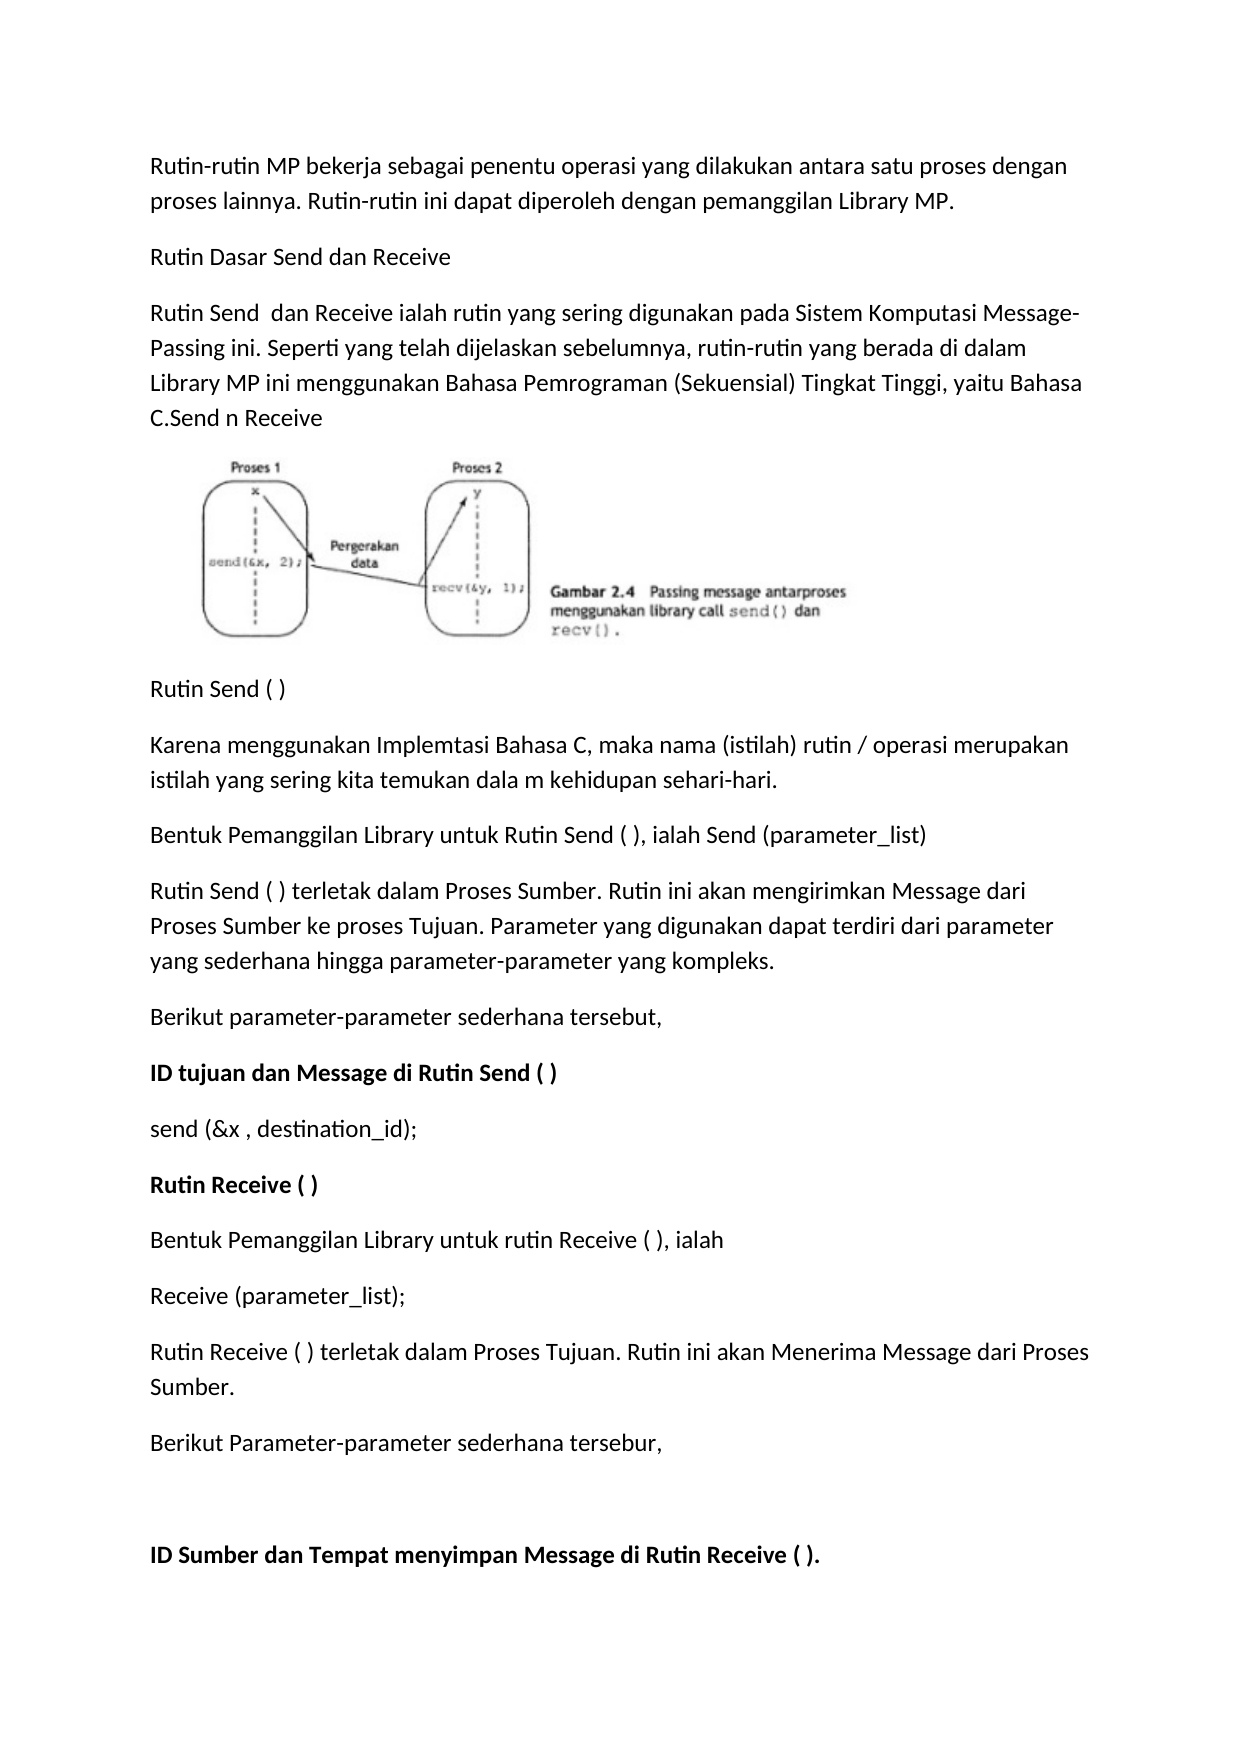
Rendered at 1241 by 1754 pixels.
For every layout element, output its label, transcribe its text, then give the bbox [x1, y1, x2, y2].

text Berikut Parameter-parameter sederhana tersebur, [150, 1427, 1090, 1458]
text Rutin-rutin MP bekerja sebagai penentu operasi yang dilakukan antara satu proses dengan proses lainnya. Rutin-rutin ini dapat diperoleh dengan pemanggilan Library MP. [150, 150, 1090, 216]
text Bentuk Pemanggilan Library untuk rutin Receive ( ), ialah [150, 1224, 1090, 1255]
text Bentuk Pemanggilan Library untuk Rutin Send ( ), ialah Send (parameter_list) [150, 819, 1090, 850]
text Karena menggunakan Implemtasi Bahasa C, maka nama (istilah) rutin / operasi merupakan istilah yang sering kita temukan dala m kehidupan sehari-hari. [150, 729, 1090, 794]
text Rutin Dasar Send dan Receive [150, 241, 1090, 271]
text Rutin Send ( ) [150, 673, 1090, 703]
text send (&x , destination_id); [150, 1113, 1090, 1143]
text Rutin Send dan Receive ialah rutin yang sering digunakan pada Sistem Komputasi Message-Passing ini. Seperti yang telah dijelaskan sebelumnya, rutin-rutin yang berada di dalam Library MP ini menggunakan Bahasa Pemrograman (Sekuensial) Tingkat Tinggi, yaitu Bahasa C.Send n Receive [150, 297, 1090, 432]
text Receive (parameter_list); [150, 1280, 1090, 1311]
text ID Sumber dan Tempat menyimpan Message di Rutin Receive ( ). [150, 1539, 1090, 1569]
text Rutin Receive ( ) terletak dalam Proses Tujuan. Rutin ini akan Menerima Message dari Proses Sumber. [150, 1336, 1090, 1402]
picture [150, 457, 869, 648]
text Berikut parameter-parameter sederhana tersebut, [150, 1001, 1090, 1032]
text Rutin Send ( ) terletak dalam Proses Sumber. Rutin ini akan mengirimkan Message dari Proses Sumber ke proses Tujuan. Parameter yang digunakan dapat terdiri dari parameter yang sederhana hingga parameter-parameter yang kompleks. [150, 875, 1090, 976]
text Rutin Receive ( ) [150, 1169, 1090, 1199]
text ID tujuan dan Message di Rutin Send ( ) [150, 1057, 1090, 1088]
